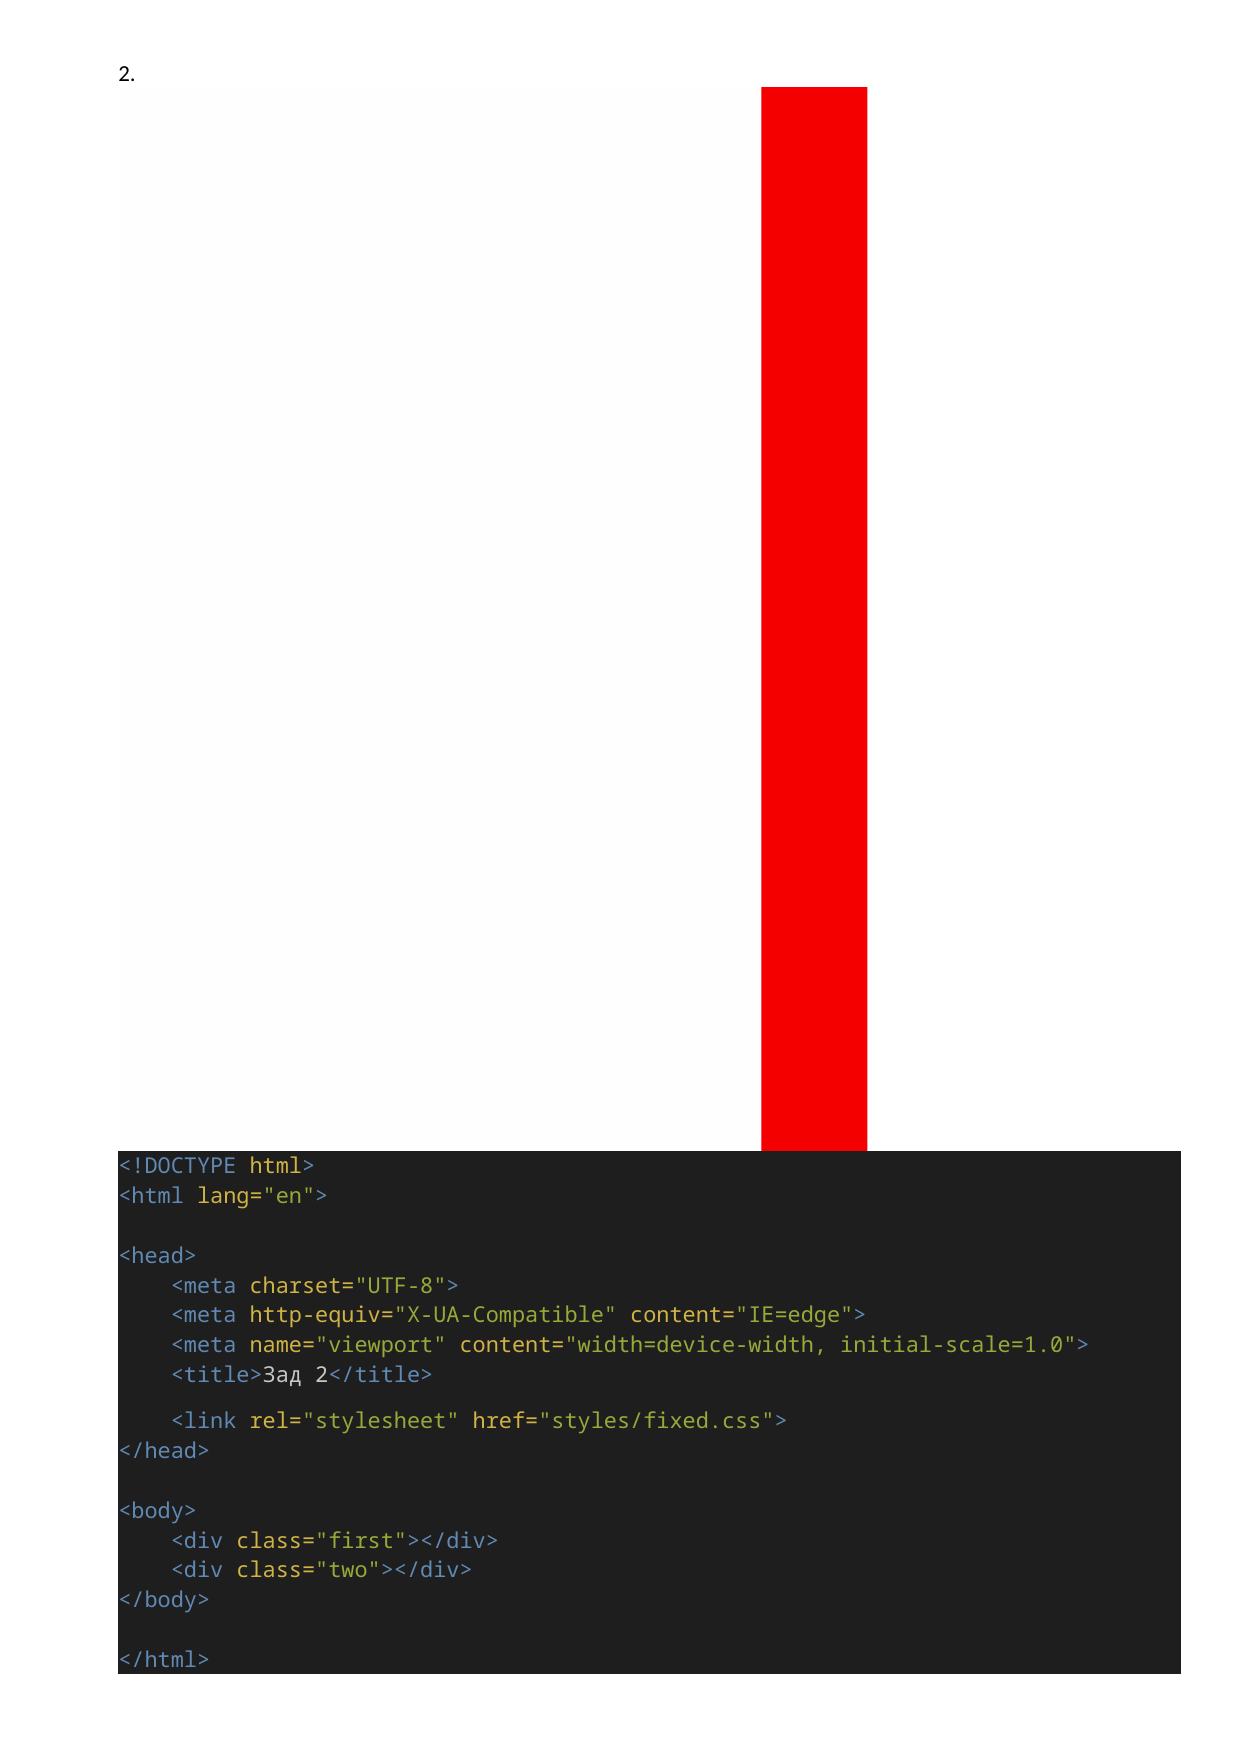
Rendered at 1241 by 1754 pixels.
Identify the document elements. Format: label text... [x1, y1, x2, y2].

text <!DOCTYPE html> [118, 1151, 1181, 1180]
picture [118, 87, 868, 1151]
text <link rel="stylesheet" href="styles/fixed.css"> [118, 1406, 1181, 1435]
text <body> [118, 1495, 1181, 1525]
text <head> [118, 1240, 1181, 1270]
text <meta name="viewport" content="width=device-width, initial-scale=1.0"> [118, 1329, 1181, 1359]
text </body> [118, 1584, 1181, 1614]
text <html lang="en"> [118, 1180, 1181, 1210]
text <div class="first"></div> [118, 1525, 1181, 1554]
text <title>Зад 2</title> [118, 1359, 1181, 1389]
text 2. [118, 59, 1181, 87]
text <meta charset="UTF-8"> [118, 1270, 1181, 1299]
text <div class="two"></div> [118, 1554, 1181, 1584]
text </html> [118, 1644, 1181, 1674]
text <meta http-equiv="X-UA-Compatible" content="IE=edge"> [118, 1299, 1181, 1329]
text </head> [118, 1435, 1181, 1465]
